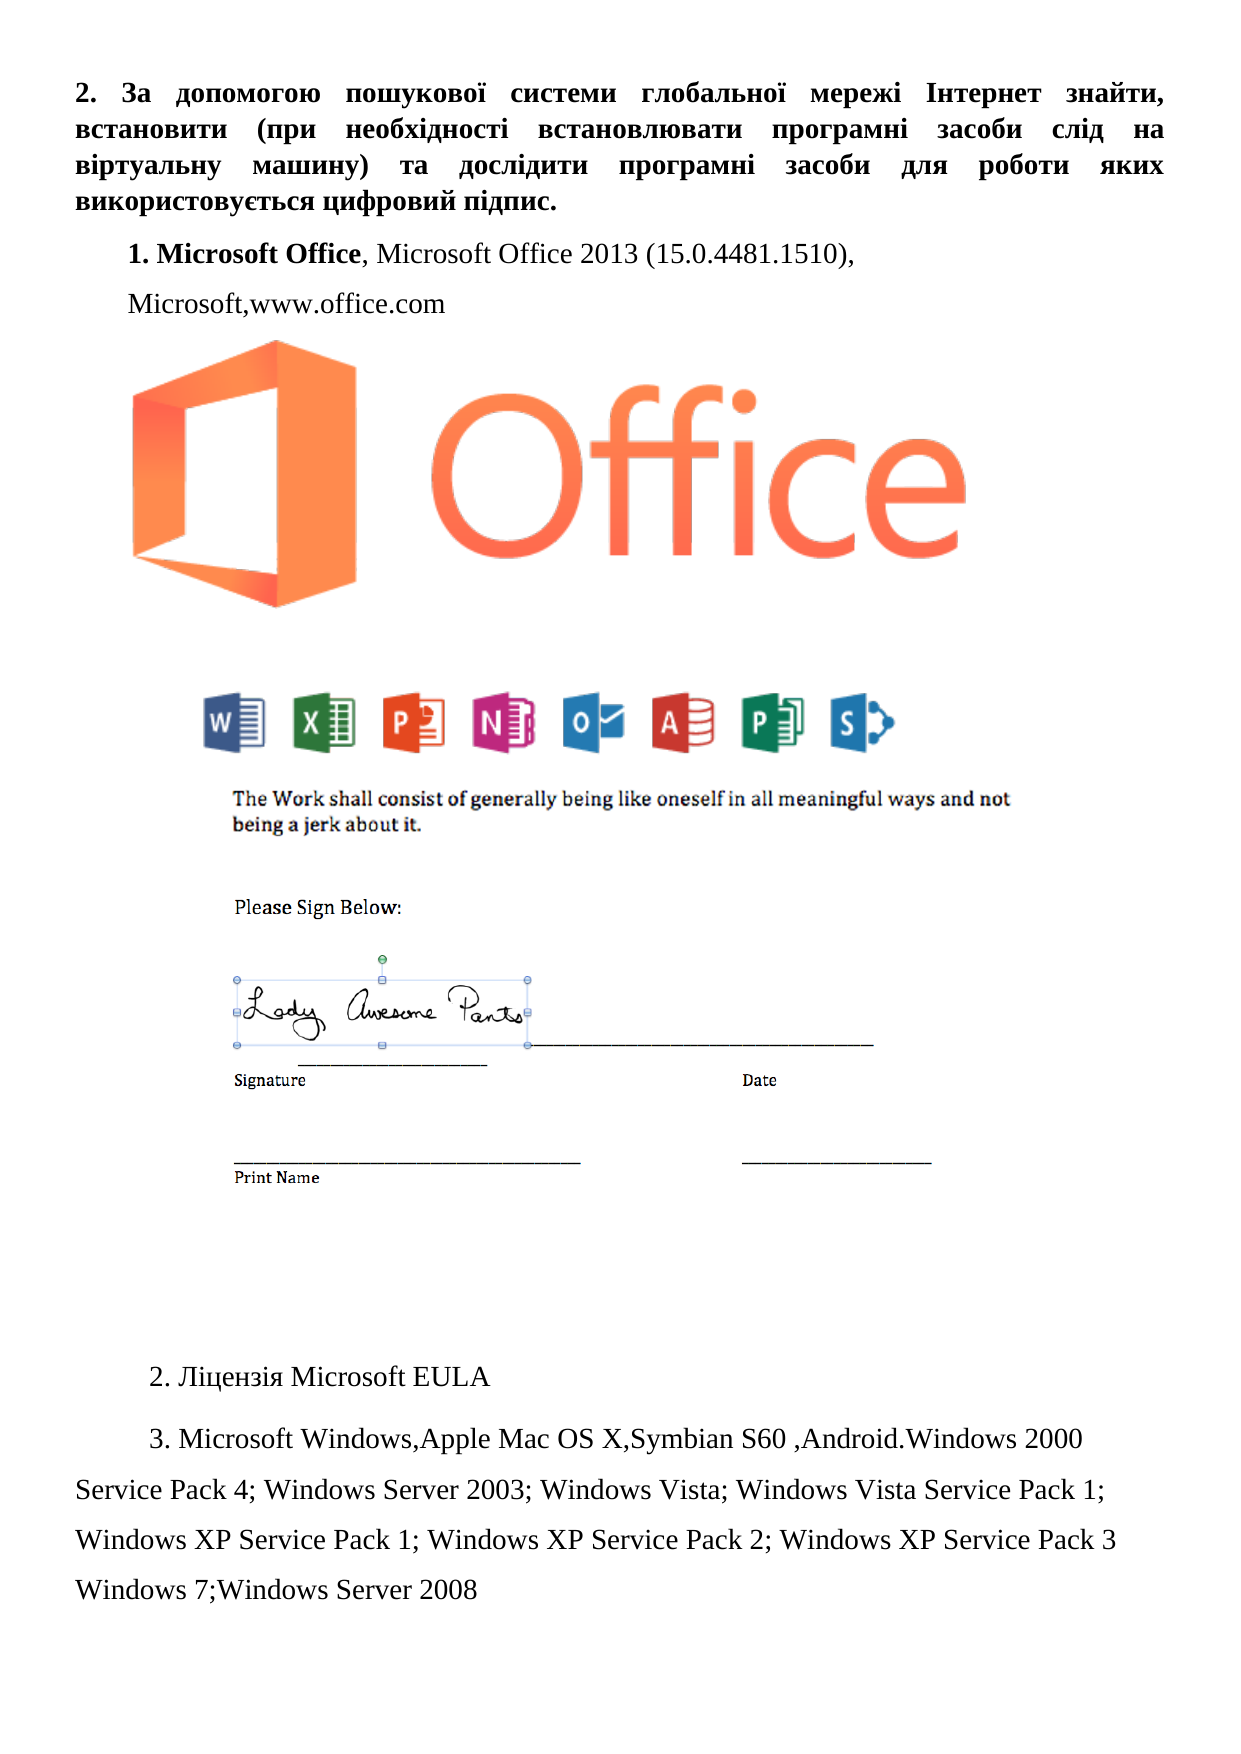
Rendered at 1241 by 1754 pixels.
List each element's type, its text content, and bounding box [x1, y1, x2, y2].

picture [127, 336, 972, 761]
list Microsoft,www.office.com [53, 287, 1165, 320]
picture [127, 774, 1102, 1333]
text 3. Microsoft Windows,Apple Mac OS X,Symbian S60 ,Android.Windows 2000 Service Pack 4; Windows Server 2003; Windows Vista; Windows Vista Service Pack 1; Windows XP Service Pack 1; Windows XP Service Pack 2; Windows XP Service Pack 3 Windows 7;Windows Server 2008 [75, 1421, 1165, 1606]
text 2. За допомогою пошукової системи глобальної мережі Інтернет знайти, встановити (при необхідності встановлювати програмні засоби слід на віртуальну машину) та дослідити програмні засоби для роботи яких використовується цифровий підпис. [75, 75, 1165, 217]
list 1. Microsoft Office, Microsoft Office 2013 (15.0.4481.1510), [127, 236, 1165, 270]
text 2. Ліцензія Microsoft EULA [75, 1359, 1165, 1392]
